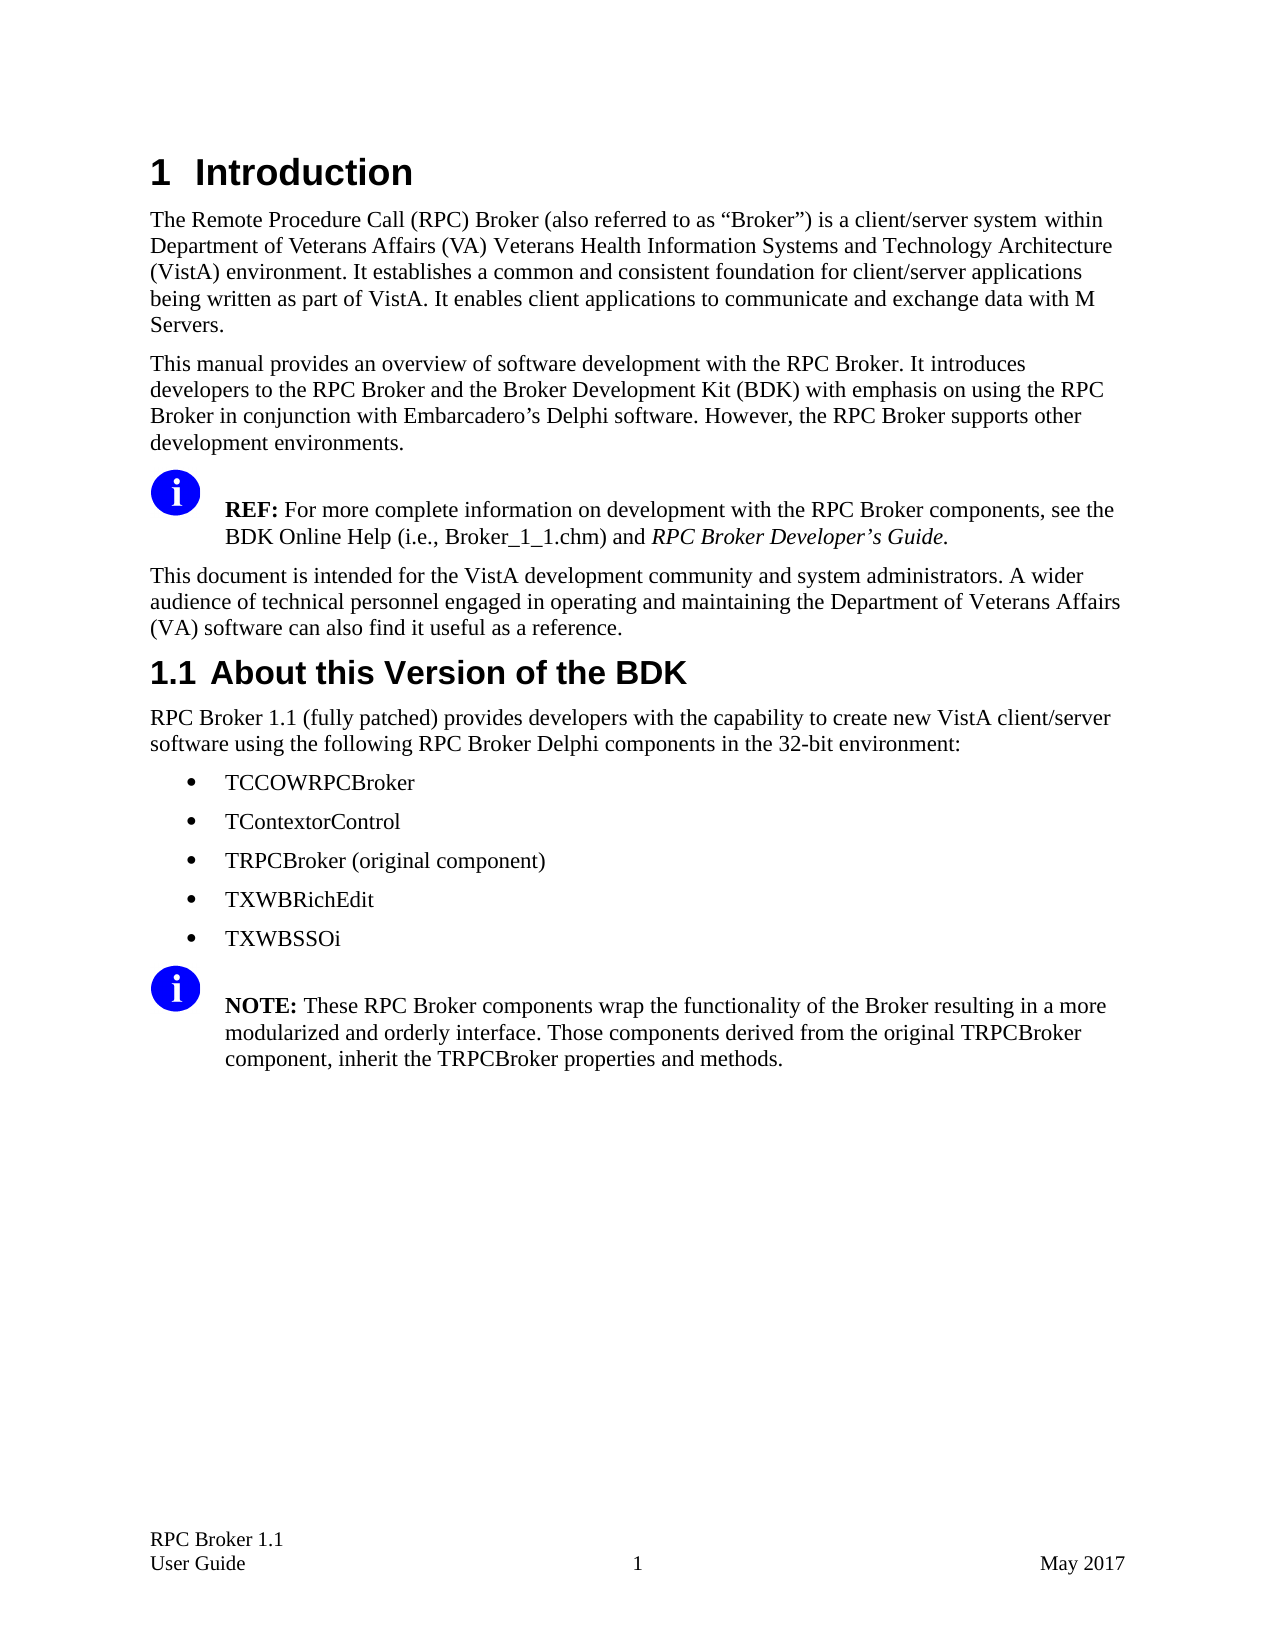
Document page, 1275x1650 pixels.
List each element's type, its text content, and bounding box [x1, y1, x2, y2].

subtitle About this Version of the BDK [150, 653, 1125, 692]
picture [150, 963, 200, 1014]
text The Remote Procedure Call (RPC) Broker (also referred to as “Broker”) is a client/server system within Department of Veterans Affairs (VA) Veterans Health Information Systems and Technology Architecture (VistA) environment. It establishes a common and consistent foundation for client/server applications being written as part of VistA. It enables client applications to communicate and exchange data with M Servers. [150, 206, 1125, 337]
list TRPCBroker (original component) [187, 847, 1125, 873]
list TXWBSSOi [187, 925, 1125, 951]
list TXWBRichEdit [187, 886, 1125, 912]
picture [150, 467, 200, 518]
list TContextorControl [187, 808, 1125, 834]
text This document is intended for the VistA development community and system administrators. A wider audience of technical personnel engaged in operating and maintaining the Department of Veterans Affairs (VA) software can also find it useful as a reference. [150, 562, 1125, 641]
subtitle Introduction [150, 150, 1125, 193]
text NOTE: These RPC Broker components wrap the functionality of the Broker resulting in a more modularized and orderly interface. Those components derived from the original TRPCBroker component, inherit the TRPCBroker properties and methods. [150, 964, 1125, 1071]
list TCCOWRPCBroker [187, 769, 1125, 796]
text REF: For more complete information on development with the RPC Broker components, see the BDK Online Help (i.e., Broker_1_1.chm) and RPC Broker Developer’s Guide. [150, 468, 1125, 549]
text This manual provides an overview of software development with the RPC Broker. It introduces developers to the RPC Broker and the Broker Development Kit (BDK) with emphasis on using the RPC Broker in conjunction with Embarcadero’s Delphi software. However, the RPC Broker supports other development environments. [150, 350, 1125, 455]
text RPC Broker 1.1 (fully patched) provides developers with the capability to create new VistA client/server software using the following RPC Broker Delphi components in the 32-bit environment: [150, 704, 1125, 757]
